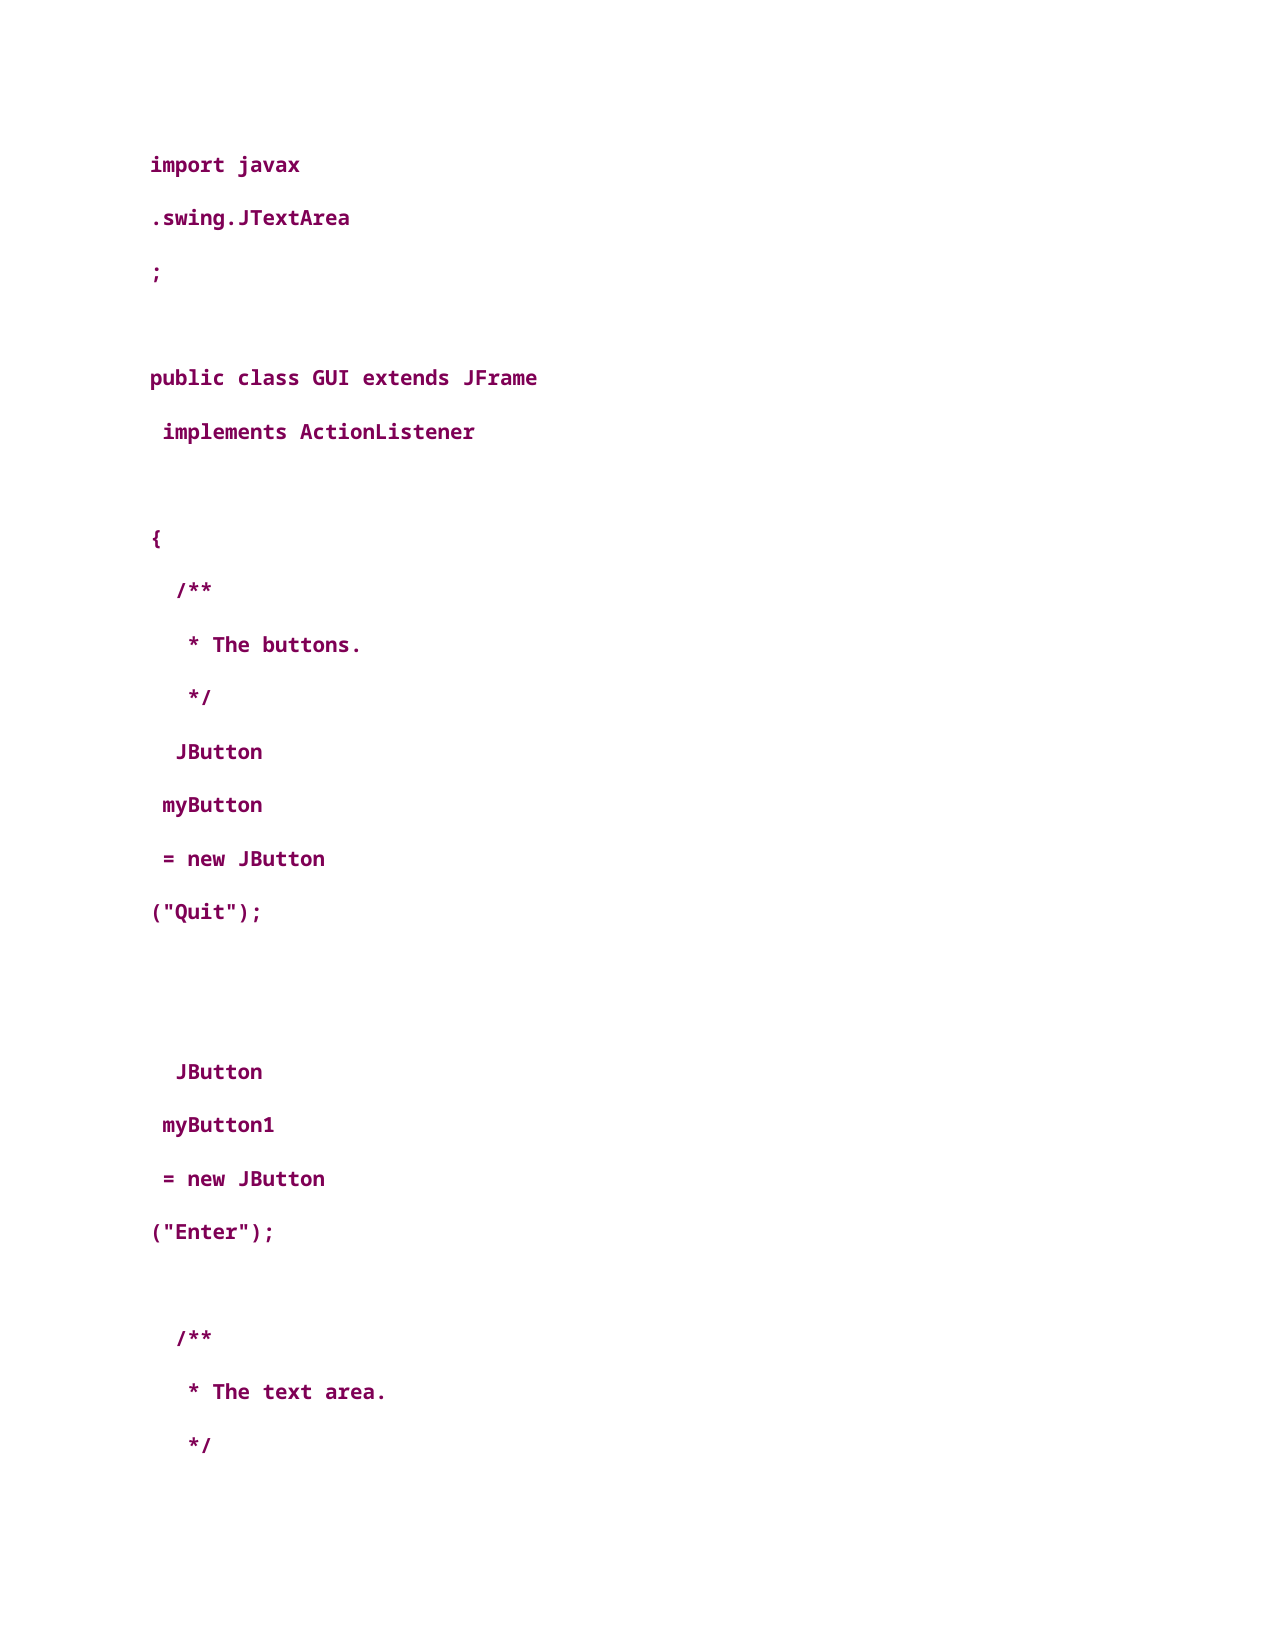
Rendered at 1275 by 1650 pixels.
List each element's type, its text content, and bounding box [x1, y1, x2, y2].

text = new JButton [150, 1164, 1125, 1192]
text */ [150, 1431, 1125, 1459]
text { [150, 523, 1125, 552]
text ; [150, 257, 1125, 285]
text public class GUI extends JFrame [150, 363, 1125, 392]
text JButton [150, 1057, 1125, 1086]
text * The text area. [150, 1377, 1125, 1406]
text .swing.JTextArea [150, 203, 1125, 232]
text /** [150, 1324, 1125, 1352]
text ("Quit"); [150, 897, 1125, 926]
text */ [150, 683, 1125, 712]
text myButton1 [150, 1111, 1125, 1139]
text JButton [150, 737, 1125, 765]
text = new JButton [150, 844, 1125, 872]
text import javax [150, 150, 1125, 178]
text /** [150, 577, 1125, 605]
text myButton [150, 790, 1125, 819]
text * The buttons. [150, 630, 1125, 658]
text implements ActionListener [150, 417, 1125, 445]
text ("Enter"); [150, 1217, 1125, 1246]
